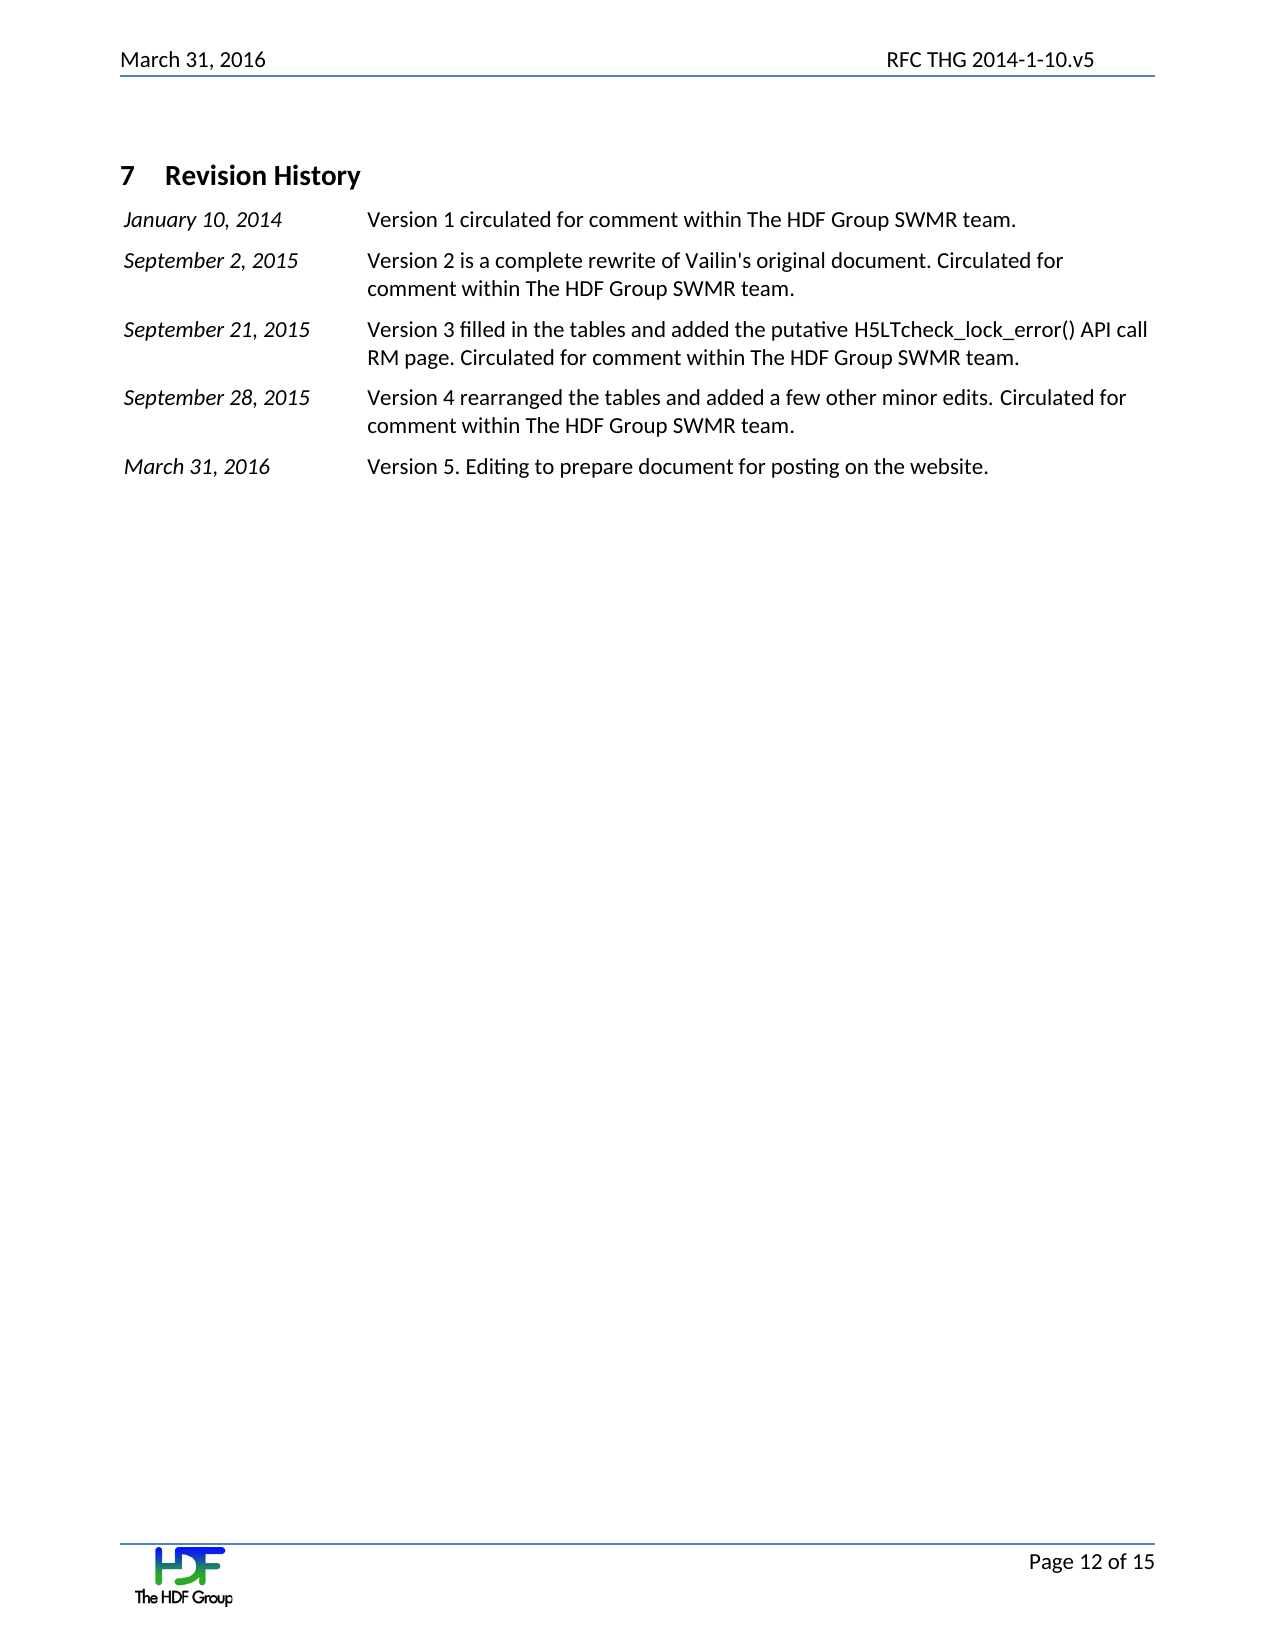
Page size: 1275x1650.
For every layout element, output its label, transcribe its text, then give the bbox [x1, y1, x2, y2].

picture [135, 1547, 233, 1607]
table_cell September 28, 2015 [113, 383, 356, 452]
table_cell Version 3 filled in the tables and added the putative H5LTcheck_lock_error() API call RM page. Circulated for comment within The HDF Group SWMR team. [356, 315, 1162, 383]
table_cell March 31, 2016 [113, 452, 356, 492]
table_cell September 2, 2015 [113, 246, 356, 315]
table_header January 10, 2014 [113, 206, 356, 246]
table_cell Version 4 rearranged the tables and added a few other minor edits. Circulated for comment within The HDF Group SWMR team. [356, 383, 1162, 452]
table_cell September 21, 2015 [113, 315, 356, 383]
subtitle Revision History [120, 157, 1155, 193]
table_header Version 1 circulated for comment within The HDF Group SWMR team. [356, 206, 1162, 246]
table_cell Version 5. Editing to prepare document for posting on the website. [356, 452, 1162, 492]
table_cell Version 2 is a complete rewrite of Vailin's original document. Circulated for comment within The HDF Group SWMR team. [356, 246, 1162, 315]
